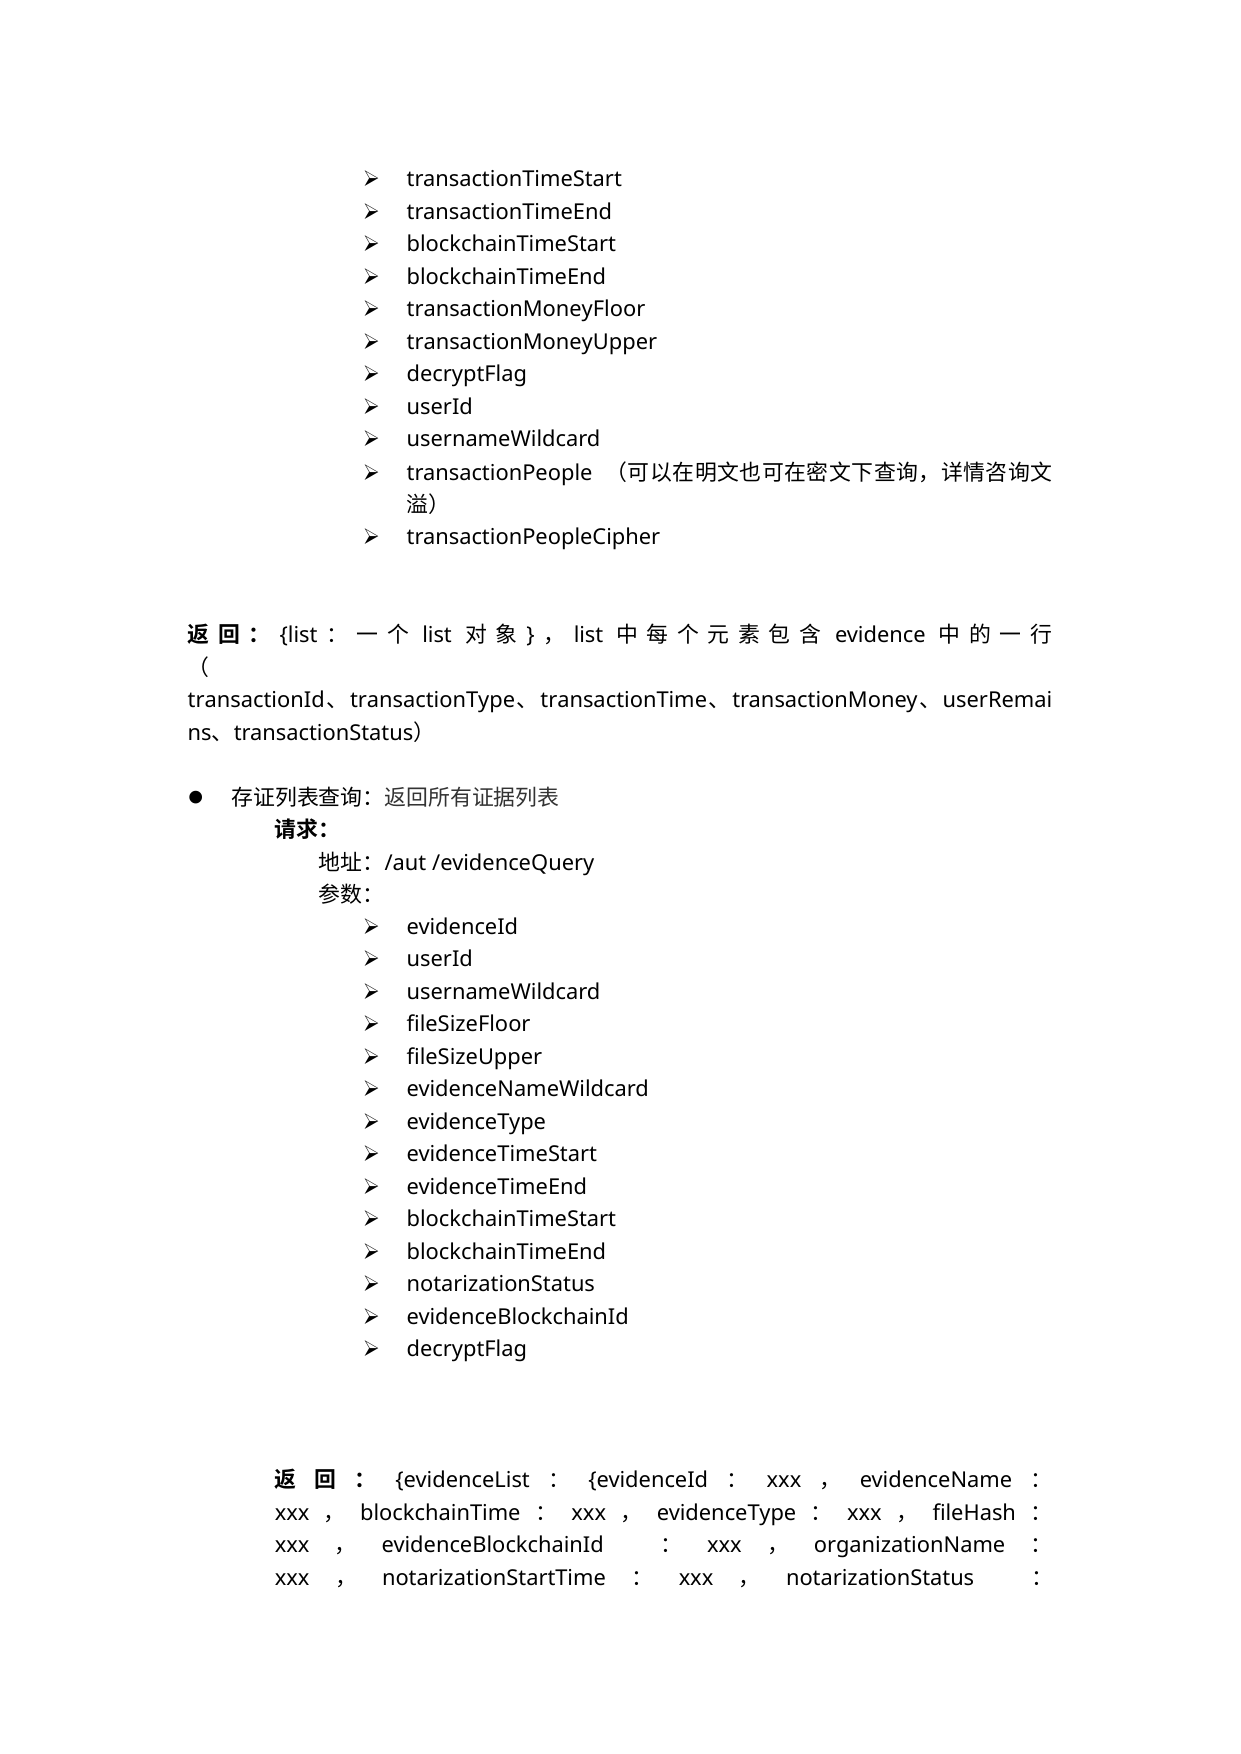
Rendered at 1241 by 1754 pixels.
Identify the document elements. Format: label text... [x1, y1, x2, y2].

list decryptFlag [363, 1332, 1053, 1364]
list usernameWildcard [363, 974, 1053, 1007]
list blockchainTimeStart [363, 227, 1053, 259]
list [274, 1462, 1053, 1592]
list evidenceNameWildcard [363, 1072, 1053, 1104]
list notarizationStatus [363, 1267, 1053, 1299]
list blockchainTimeStart [363, 1202, 1053, 1234]
list decryptFlag [363, 357, 1053, 389]
list userId [363, 942, 1053, 974]
list transactionMoneyUpper [363, 324, 1053, 357]
list 存证列表查询：返回所有证据列表 [187, 779, 1053, 812]
list evidenceType [363, 1104, 1053, 1137]
list evidenceTimeStart [363, 1137, 1053, 1169]
list 地址：/aut /evidenceQuery [318, 844, 1053, 877]
list blockchainTimeEnd [363, 259, 1053, 292]
list fileSizeFloor [363, 1007, 1053, 1039]
list evidenceTimeEnd [363, 1169, 1053, 1202]
list transactionTimeStart [363, 162, 1053, 194]
list evidenceId [363, 909, 1053, 942]
list evidenceBlockchainId [363, 1299, 1053, 1332]
list transactionTimeEnd [363, 194, 1053, 227]
list fileSizeUpper [363, 1039, 1053, 1072]
text 返回：{list：一个list对象}，list中每个元素包含evidence中的一行（transactionId、transactionType、transactionTime、transactionMoney、userRemains、transactionStatus） [187, 617, 1053, 747]
list blockchainTimeEnd [363, 1234, 1053, 1267]
list transactionPeopleCipher [363, 519, 1053, 552]
list 请求： [274, 812, 1053, 844]
list transactionMoneyFloor [363, 292, 1053, 324]
list userId [363, 389, 1053, 422]
text 参数： [318, 877, 1053, 909]
list usernameWildcard [363, 422, 1053, 454]
list transactionPeople （可以在明文也可在密文下查询，详情咨询文溢） [363, 454, 1053, 519]
